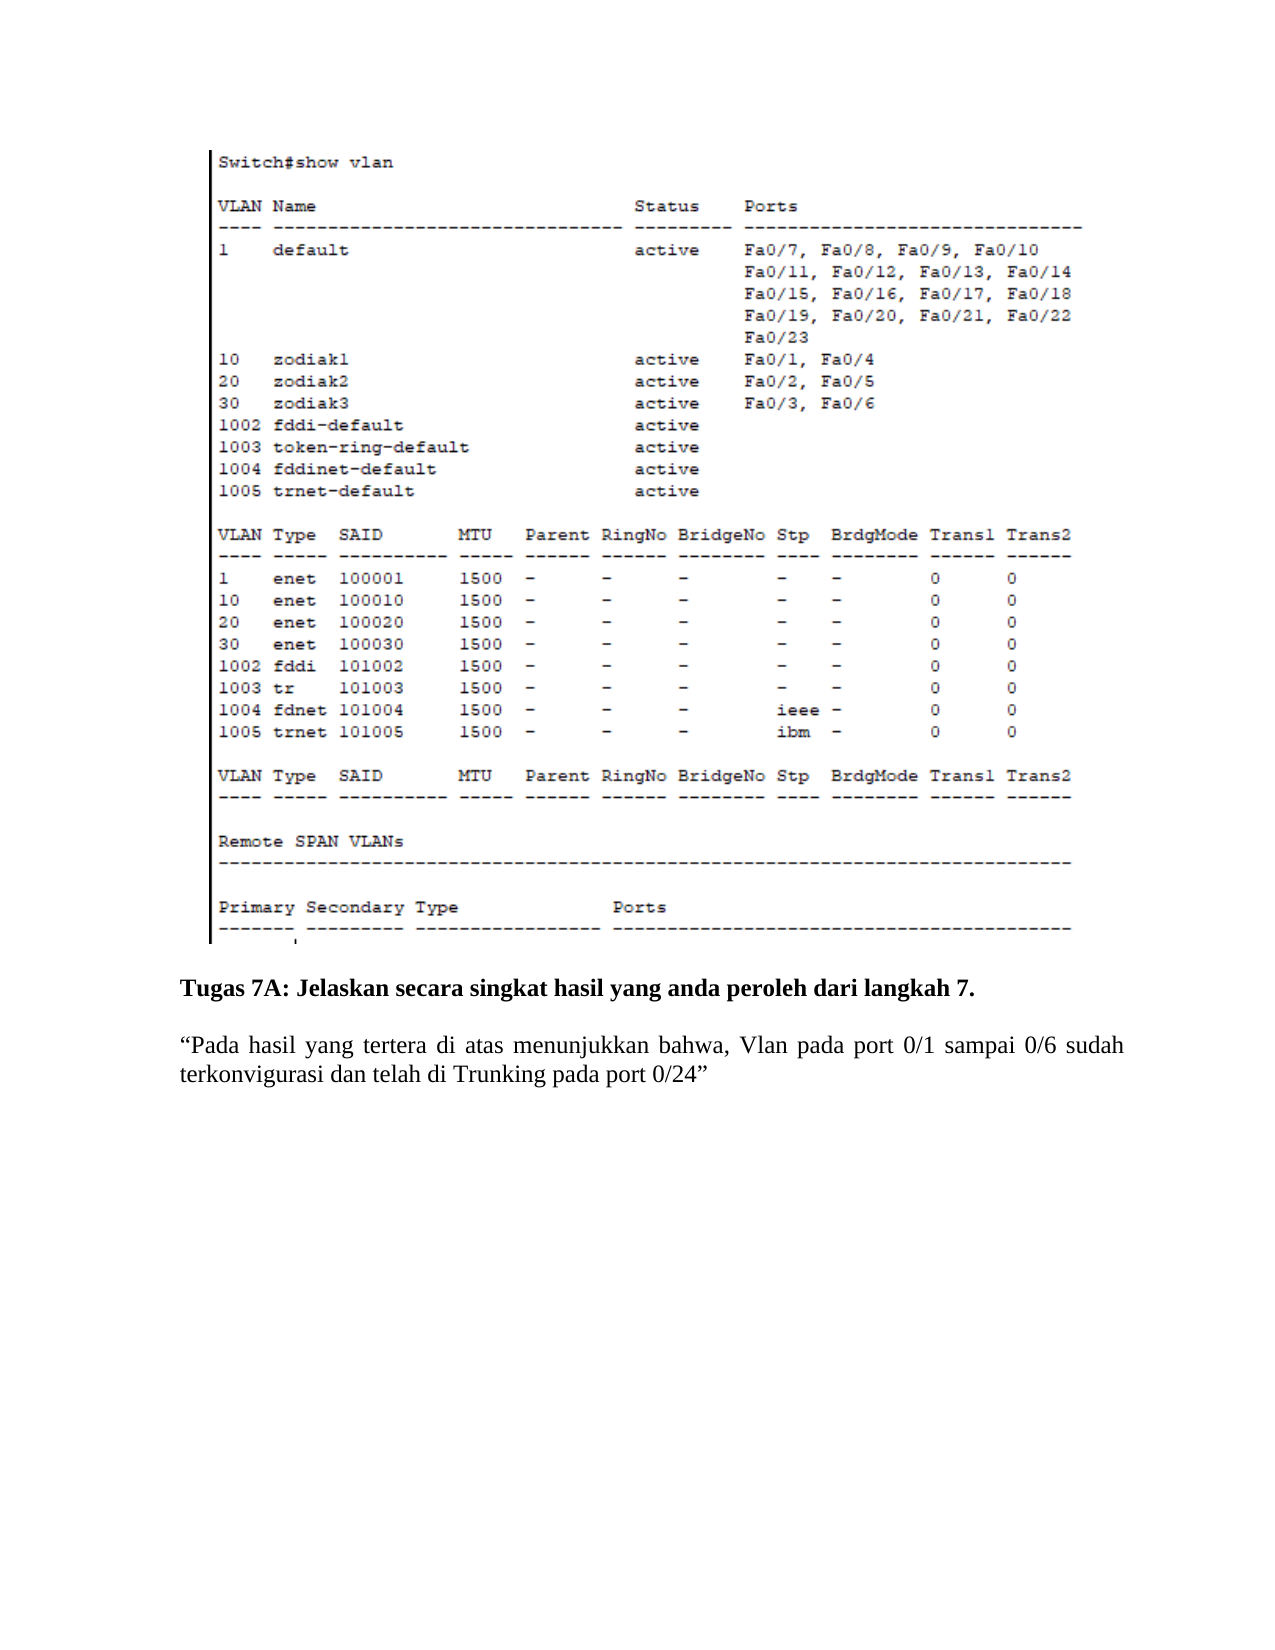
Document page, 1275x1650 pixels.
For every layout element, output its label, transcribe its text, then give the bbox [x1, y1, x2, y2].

list Tugas 7A: Jelaskan secara singkat hasil yang anda peroleh dari langkah 7. [179, 973, 1125, 1001]
picture [209, 150, 1113, 944]
list “Pada hasil yang tertera di atas menunjukkan bahwa, Vlan pada port 0/1 sampai 0/6 sudah terkonvigurasi dan telah di Trunking pada port 0/24” [179, 1030, 1125, 1088]
